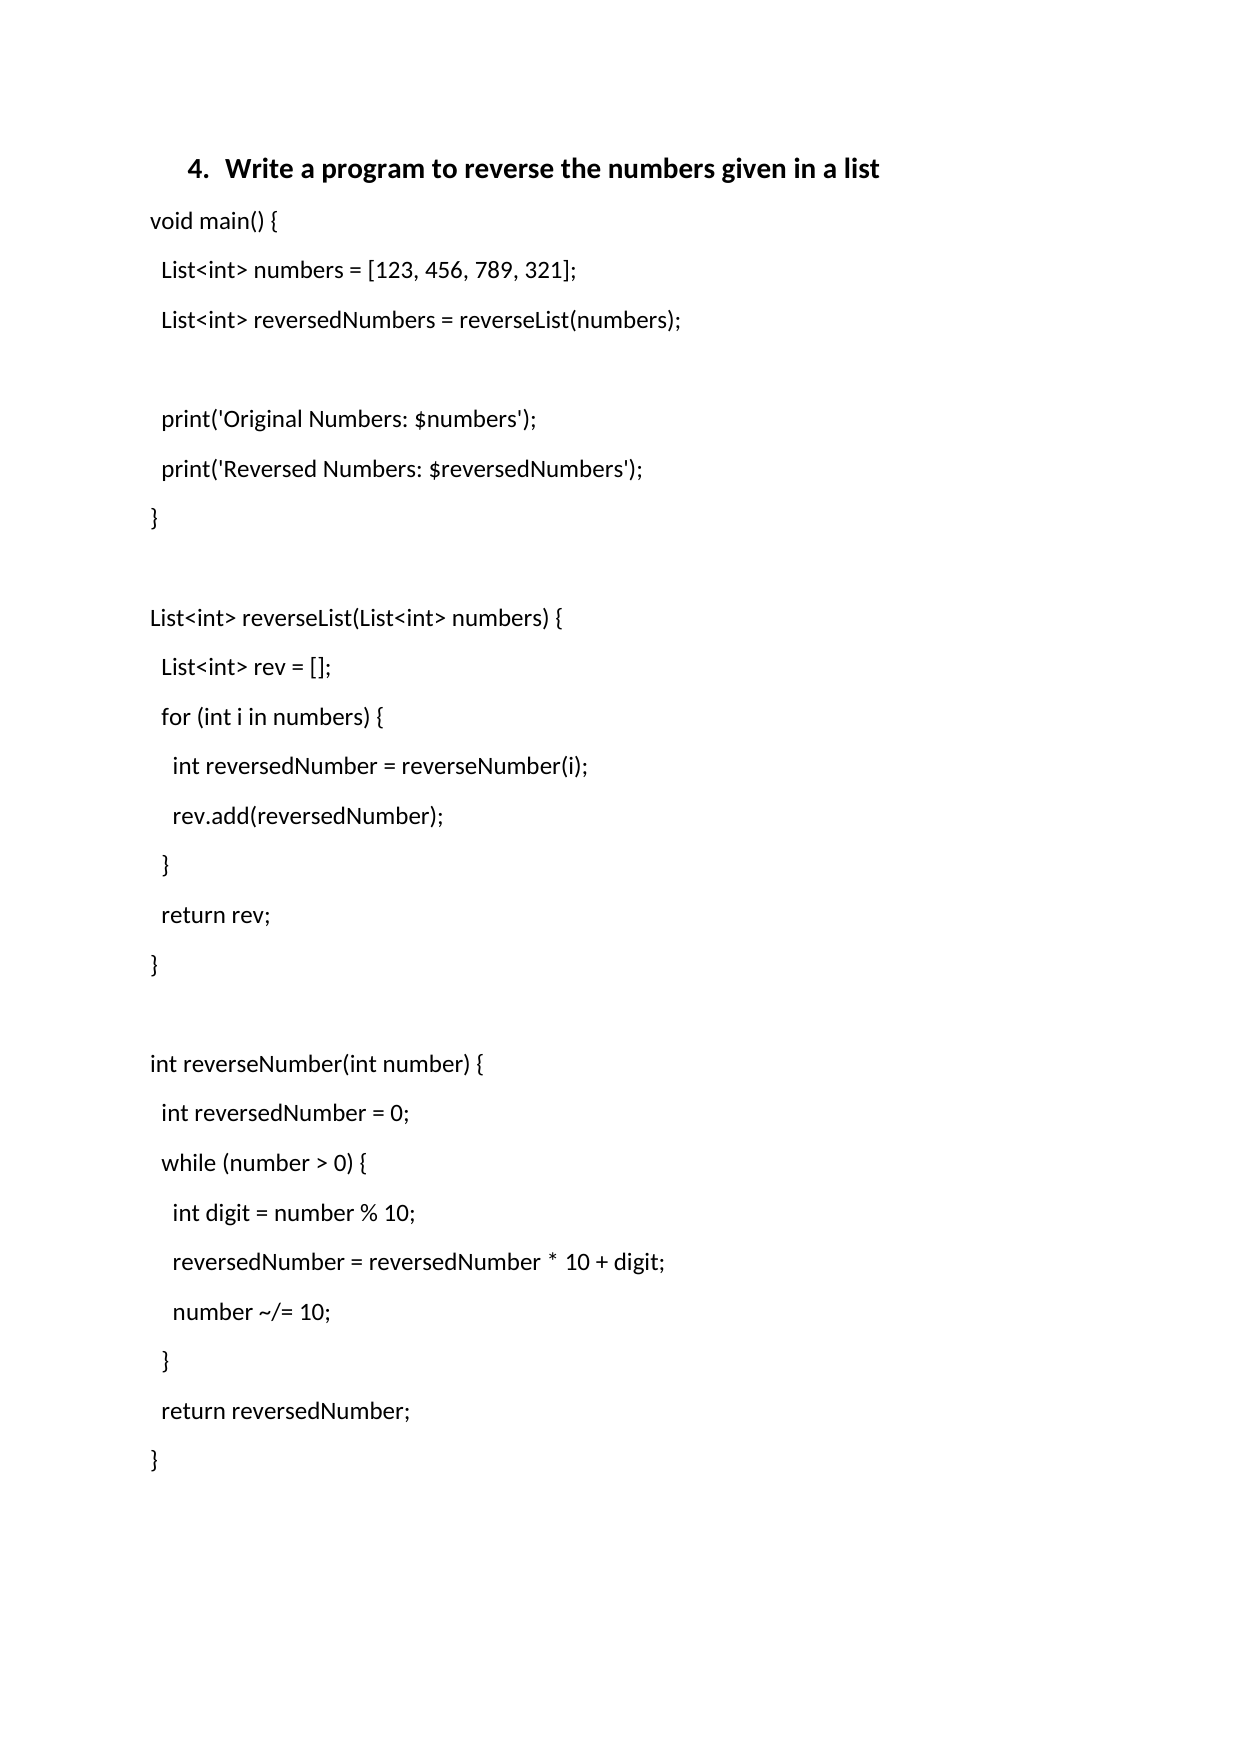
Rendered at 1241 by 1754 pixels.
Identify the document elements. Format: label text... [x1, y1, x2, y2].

text int reversedNumber = reverseNumber(i); [150, 751, 1090, 781]
text int reversedNumber = 0; [150, 1098, 1090, 1128]
text while (number > 0) { [150, 1147, 1090, 1178]
text List<int> reversedNumbers = reverseList(numbers); [150, 304, 1090, 335]
text } [150, 850, 1090, 880]
text return rev; [150, 899, 1090, 930]
text List<int> numbers = [123, 456, 789, 321]; [150, 255, 1090, 285]
text rev.add(reversedNumber); [150, 800, 1090, 831]
text return reversedNumber; [150, 1395, 1090, 1426]
text List<int> reverseList(List<int> numbers) { [150, 602, 1090, 632]
text } [150, 1445, 1090, 1475]
text } [150, 949, 1090, 979]
text } [150, 503, 1090, 533]
text void main() { [150, 205, 1090, 236]
text int reverseNumber(int number) { [150, 1048, 1090, 1078]
text print('Reversed Numbers: $reversedNumbers'); [150, 453, 1090, 483]
text } [150, 1346, 1090, 1376]
list Write a program to reverse the numbers given in a list [187, 150, 1090, 186]
text int digit = number % 10; [150, 1197, 1090, 1227]
text reversedNumber = reversedNumber * 10 + digit; [150, 1246, 1090, 1277]
text print('Original Numbers: $numbers'); [150, 403, 1090, 434]
text for (int i in numbers) { [150, 701, 1090, 731]
text List<int> rev = []; [150, 651, 1090, 682]
text number ~/= 10; [150, 1296, 1090, 1326]
